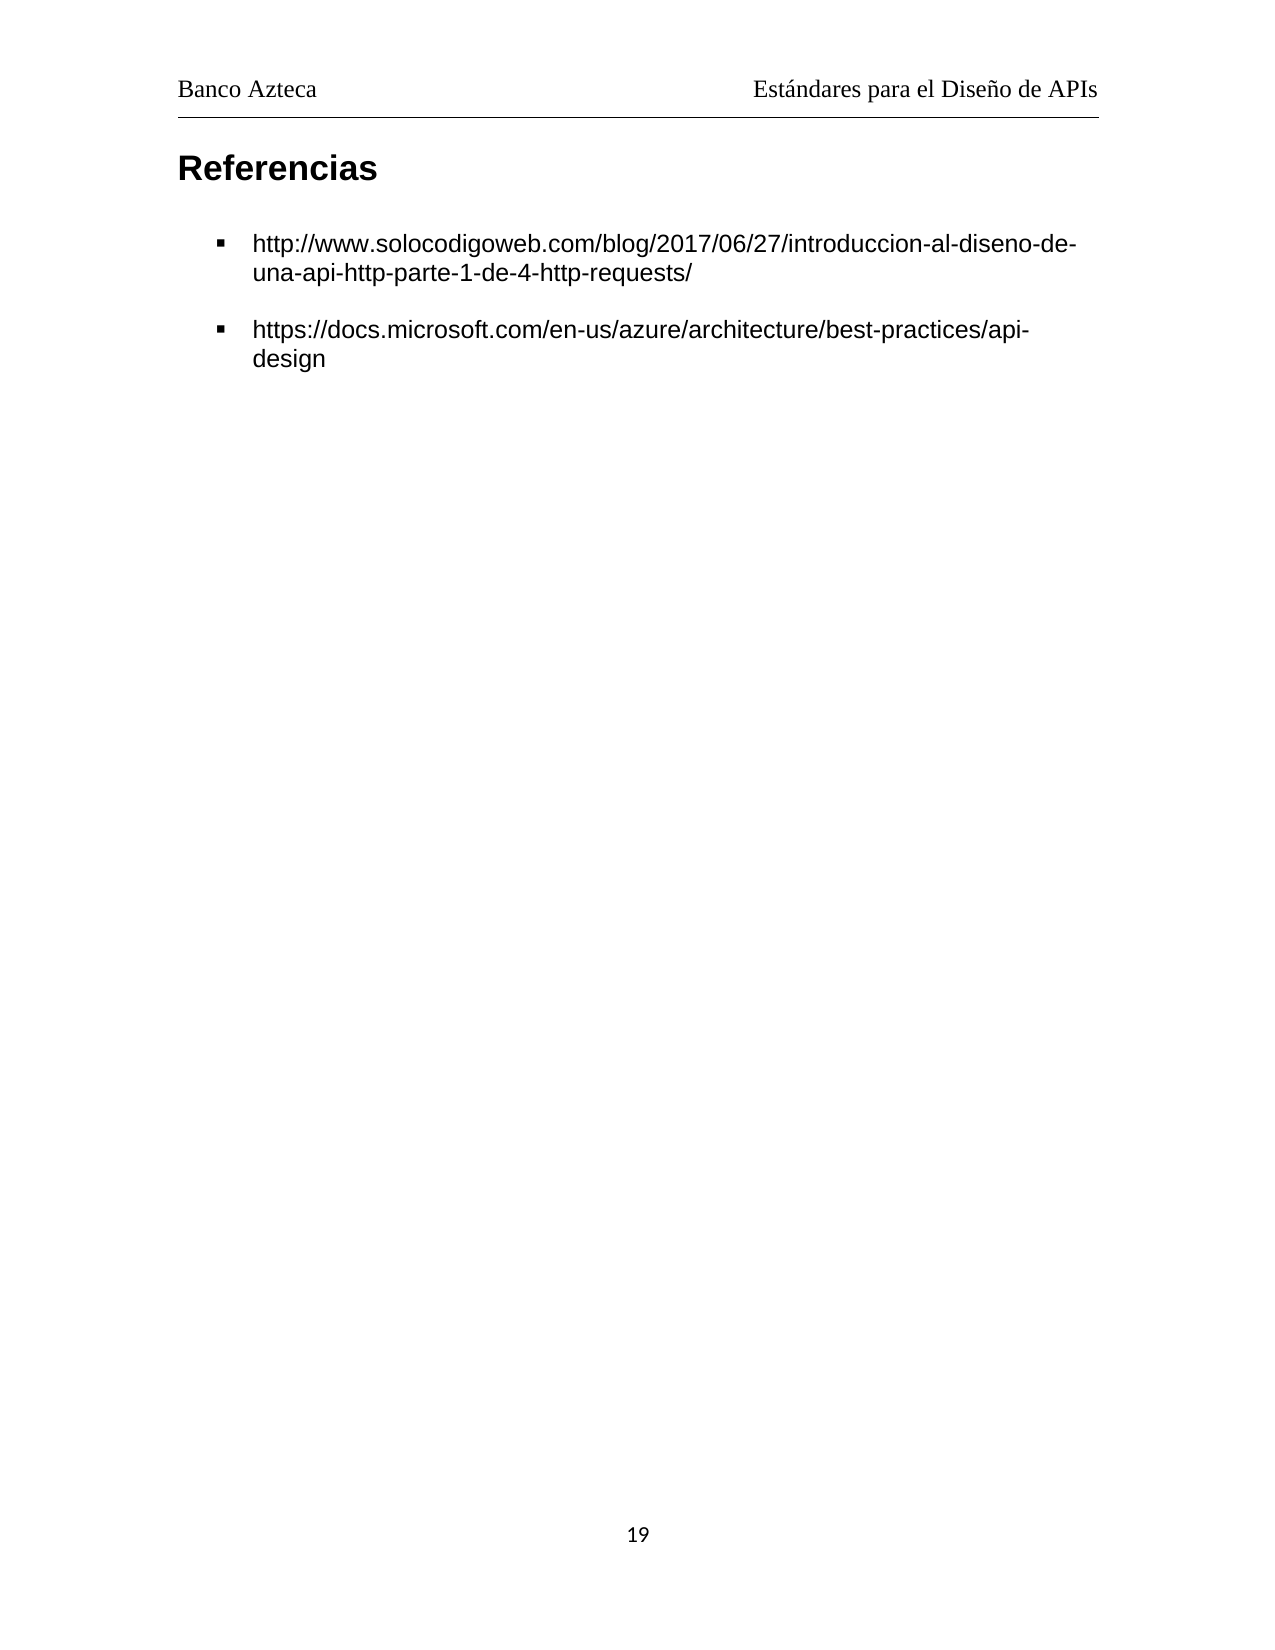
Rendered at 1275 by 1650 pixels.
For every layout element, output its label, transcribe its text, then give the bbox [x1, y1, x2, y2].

list http://www.solocodigoweb.com/blog/2017/06/27/introduccion-al-diseno-de-una-api-http-parte-1-de-4-http-requests/ [215, 229, 1098, 287]
list https://docs.microsoft.com/en-us/azure/architecture/best-practices/api-design [215, 315, 1098, 373]
text Referencias [177, 148, 1098, 188]
